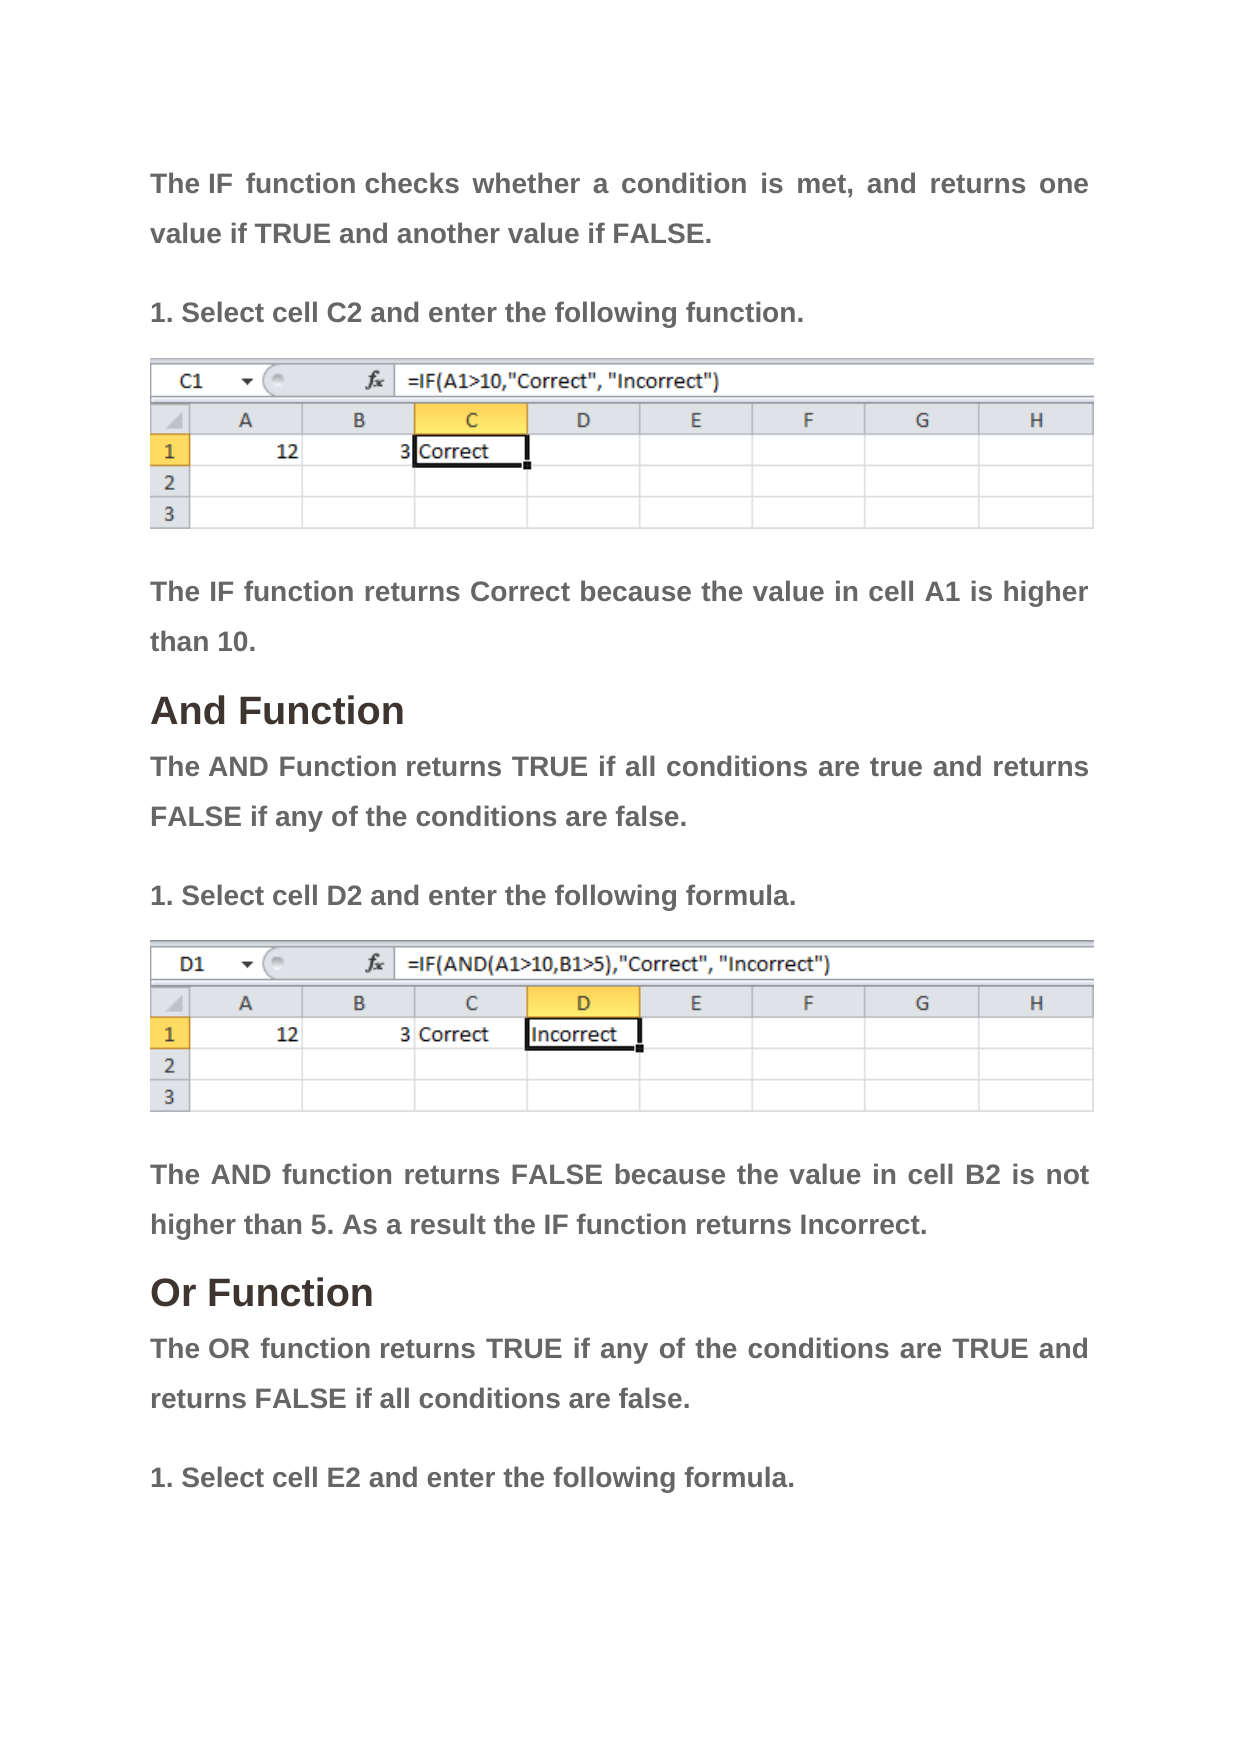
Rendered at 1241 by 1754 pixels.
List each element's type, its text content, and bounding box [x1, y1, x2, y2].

text The AND function returns FALSE because the value in cell B2 is not higher than 5. As a result the IF function returns Incorrect. [150, 1140, 1090, 1240]
text The AND Function returns TRUE if all conditions are true and returns FALSE if any of the conditions are false. [150, 732, 1090, 832]
text 1. Select cell E2 and enter the following formula. [150, 1444, 1090, 1494]
picture [150, 358, 1094, 529]
text 1. Select cell C2 and enter the following function. [150, 279, 1090, 329]
text The IF function checks whether a condition is met, and returns one value if TRUE and another value if FALSE. [150, 150, 1090, 250]
picture [150, 940, 1094, 1112]
subtitle Or Function [150, 1269, 1090, 1315]
subtitle And Function [150, 687, 1090, 732]
text 1. Select cell D2 and enter the following formula. [150, 861, 1090, 911]
text The OR function returns TRUE if any of the conditions are TRUE and returns FALSE if all conditions are false. [150, 1315, 1090, 1415]
text The IF function returns Correct because the value in cell A1 is higher than 10. [150, 558, 1090, 658]
